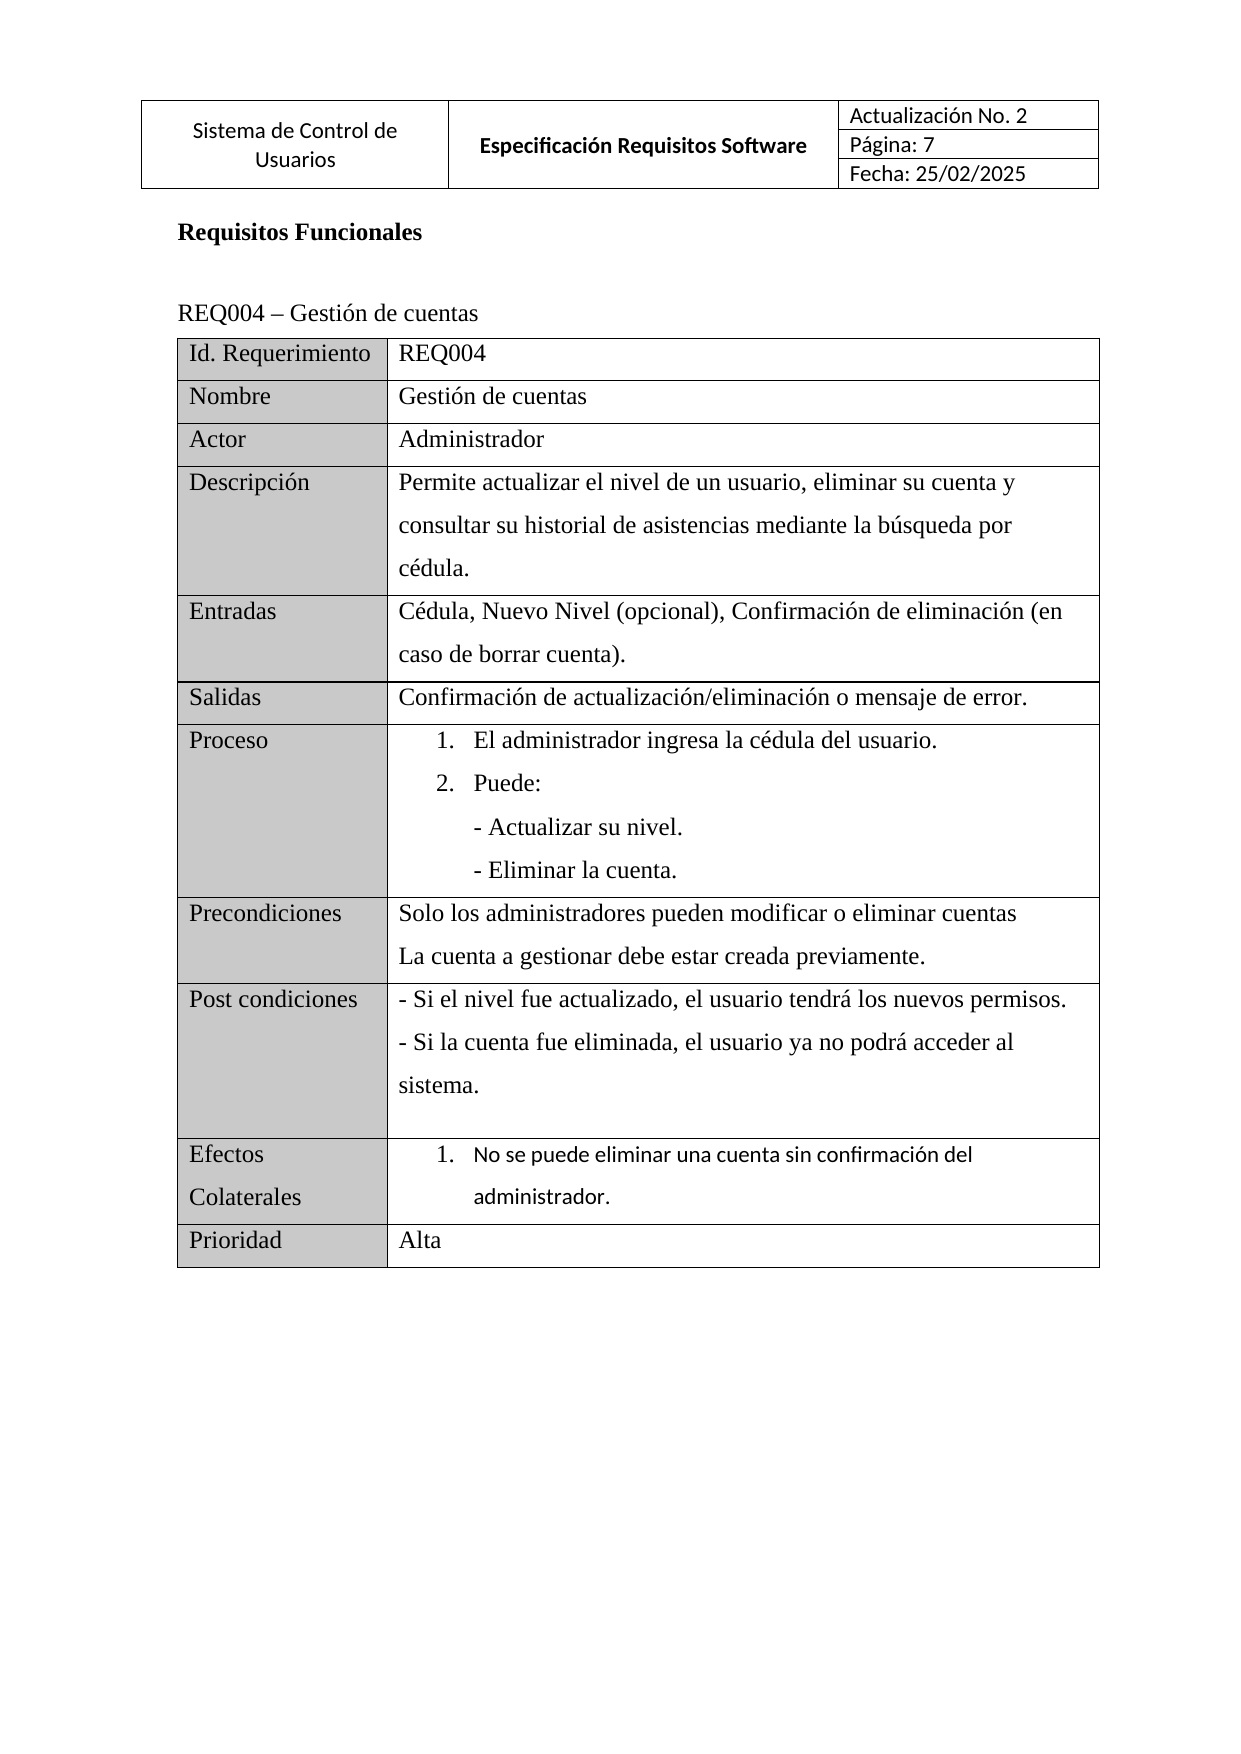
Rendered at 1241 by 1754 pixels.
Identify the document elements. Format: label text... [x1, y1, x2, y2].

table_cell Cédula, Nuevo Nivel (opcional), Confirmación de eliminación (en caso de borrar cuenta). [388, 596, 1099, 681]
table_cell Post condiciones [178, 984, 387, 1138]
text Requisitos Funcionales [177, 217, 1063, 246]
table_cell Actor [178, 424, 387, 466]
table_cell Precondiciones [178, 898, 387, 983]
subtitle REQ004 – Gestión de cuentas [177, 298, 1063, 327]
table_cell Nombre [178, 381, 387, 423]
table_header Id. Requerimiento [178, 339, 387, 380]
table_cell Gestión de cuentas [388, 381, 1099, 423]
table_cell Solo los administradores pueden modificar o eliminar cuentas La cuenta a gestionar debe estar creada previamente. [388, 898, 1099, 983]
table_cell Salidas [178, 683, 387, 724]
table_cell Efectos Colaterales [178, 1139, 387, 1224]
table_cell - Si el nivel fue actualizado, el usuario tendrá los nuevos permisos. - Si la cuenta fue eliminada, el usuario ya no podrá acceder al sistema. [388, 984, 1099, 1138]
table_cell Descripción [178, 467, 387, 595]
table_cell Administrador [388, 424, 1099, 466]
table_cell Permite actualizar el nivel de un usuario, eliminar su cuenta y consultar su historial de asistencias mediante la búsqueda por cédula. [388, 467, 1099, 595]
table_cell El administrador ingresa la cédula del usuario. Puede: - Actualizar su nivel. - Eliminar la cuenta. [388, 725, 1099, 897]
table_cell Confirmación de actualización/eliminación o mensaje de error.Confirmación de actualización o eliminación, mensaje de error o listado del historial de asistencias. [388, 683, 1099, 724]
table_header REQ004 [388, 339, 1099, 380]
table_cell Prioridad [178, 1225, 387, 1267]
table_cell Proceso [178, 725, 387, 897]
table_cell No se puede eliminar una cuenta sin confirmación del administrador. [388, 1139, 1099, 1224]
table_cell Entradas [178, 596, 387, 681]
table_cell Alta [388, 1225, 1099, 1267]
